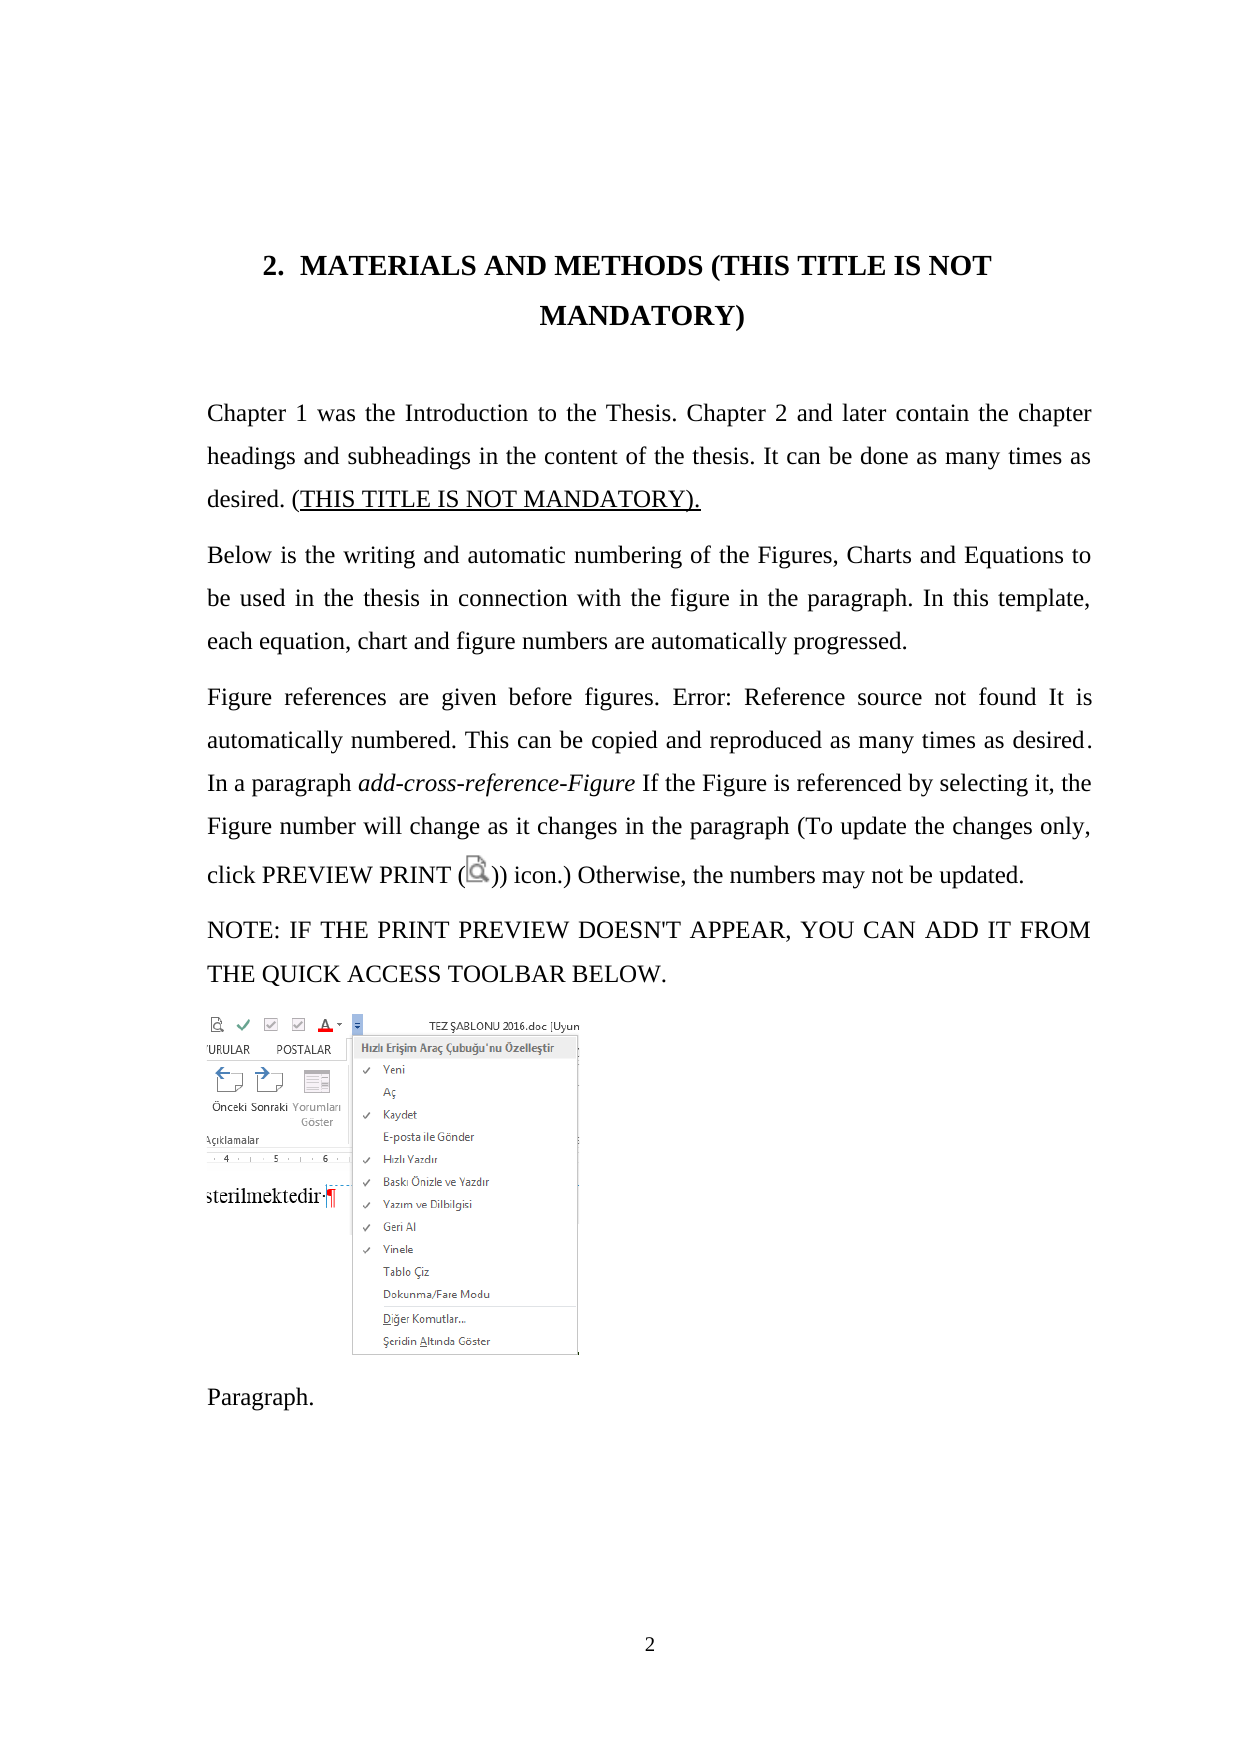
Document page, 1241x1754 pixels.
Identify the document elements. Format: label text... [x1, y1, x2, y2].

text Paragraph. [207, 1382, 1092, 1411]
picture [465, 854, 491, 884]
text Below is the writing and automatic numbering of the Figures, Charts and Equations to be used in the thesis in connection with the figure in the paragraph. In this template, each equation, chart and figure numbers are automatically progressed. [207, 540, 1092, 655]
picture [206, 1014, 580, 1356]
subtitle MATERIALS AND METHODS (THIS TITLE IS NOT MANDATORY) [162, 248, 1092, 332]
text NOTE: IF THE PRINT PREVIEW DOESN'T APPEAR, YOU CAN ADD IT FROM THE QUICK ACCESS TOOLBAR BELOW. [207, 916, 1092, 987]
text Chapter 1 was the Introduction to the Thesis. Chapter 2 and later contain the chapter headings and subheadings in the content of the thesis. It can be done as many times as desired. (THIS TITLE IS NOT MANDATORY). [207, 398, 1092, 513]
